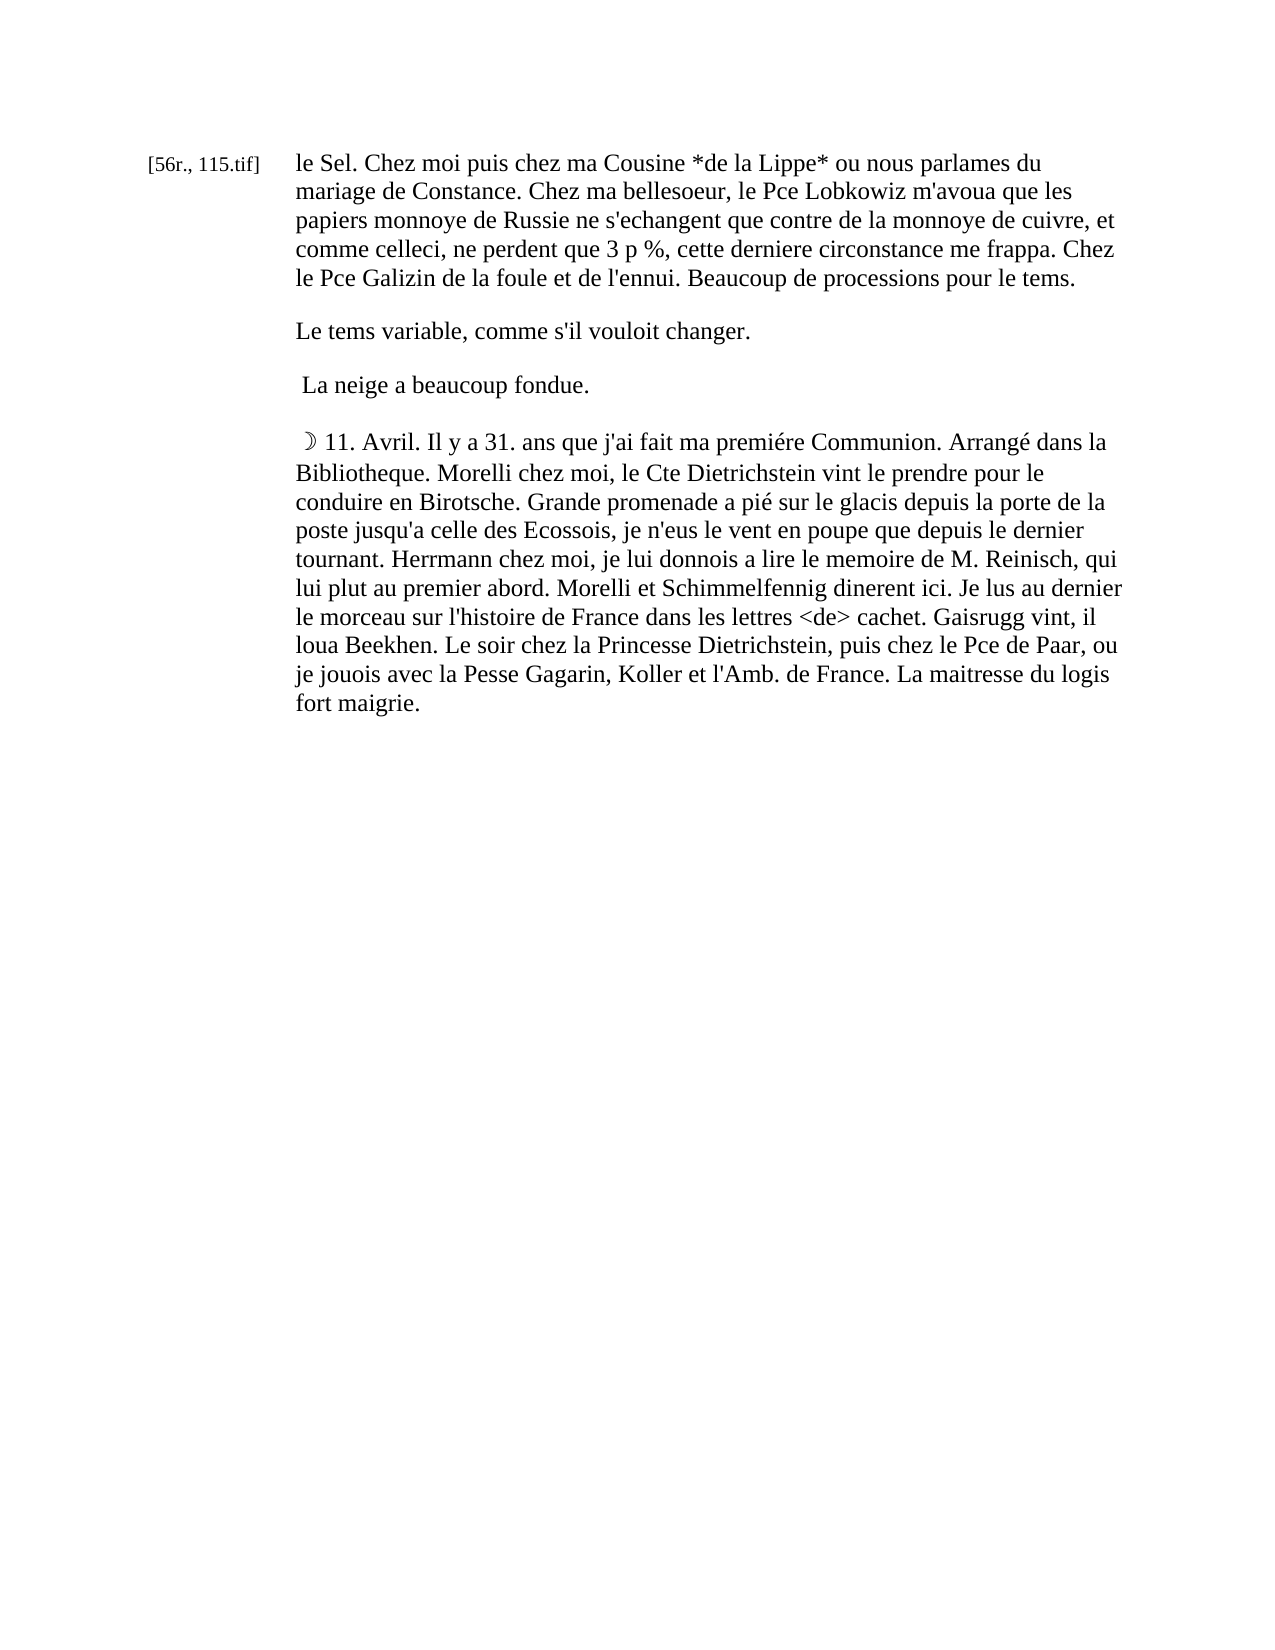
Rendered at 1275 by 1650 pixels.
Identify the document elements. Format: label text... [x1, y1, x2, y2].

text Le tems variable, comme s'il vouloit changer. [295, 316, 1127, 345]
text [56r., 115.tif] le Sel. Chez moi puis chez ma Cousine *de la Lippe* ou nous parlames du mariage de Constance. Chez ma bellesoeur, le Pce Lobkowiz m'avoua que les papiers monnoye de Russie ne s'echangent que contre de la monnoye de cuivre, et comme celleci, ne perdent que 3 p %, cette derniere circonstance me frappa. Chez le Pce Galizin de la foule et de l'ennui. Beaucoup de processions pour le tems. [148, 148, 1127, 291]
text ☽ 11. Avril. Il y a 31. ans que j'ai fait ma premiére Communion. Arrangé dans la Bibliotheque. Morelli chez moi, le Cte Dietrichstein vint le prendre pour le conduire en Birotsche. Grande promenade a pié sur le glacis depuis la porte de la poste jusqu'a celle des Ecossois, je n'eus le vent en poupe que depuis le dernier tournant. Herrmann chez moi, je lui donnois a lire le memoire de M. Reinisch, qui lui plut au premier abord. Morelli et Schimmelfennig dinerent ici. Je lus au dernier le morceau sur l'histoire de France dans les lettres <de> cachet. Gaisrugg vint, il loua Beekhen. Le soir chez la Princesse Dietrichstein, puis chez le Pce de Paar, ou je jouois avec la Pesse Gagarin, Koller et l'Amb. de France. La maitresse du logis fort maigrie. [295, 424, 1127, 717]
text La neige a beaucoup fondue. [295, 370, 1127, 399]
